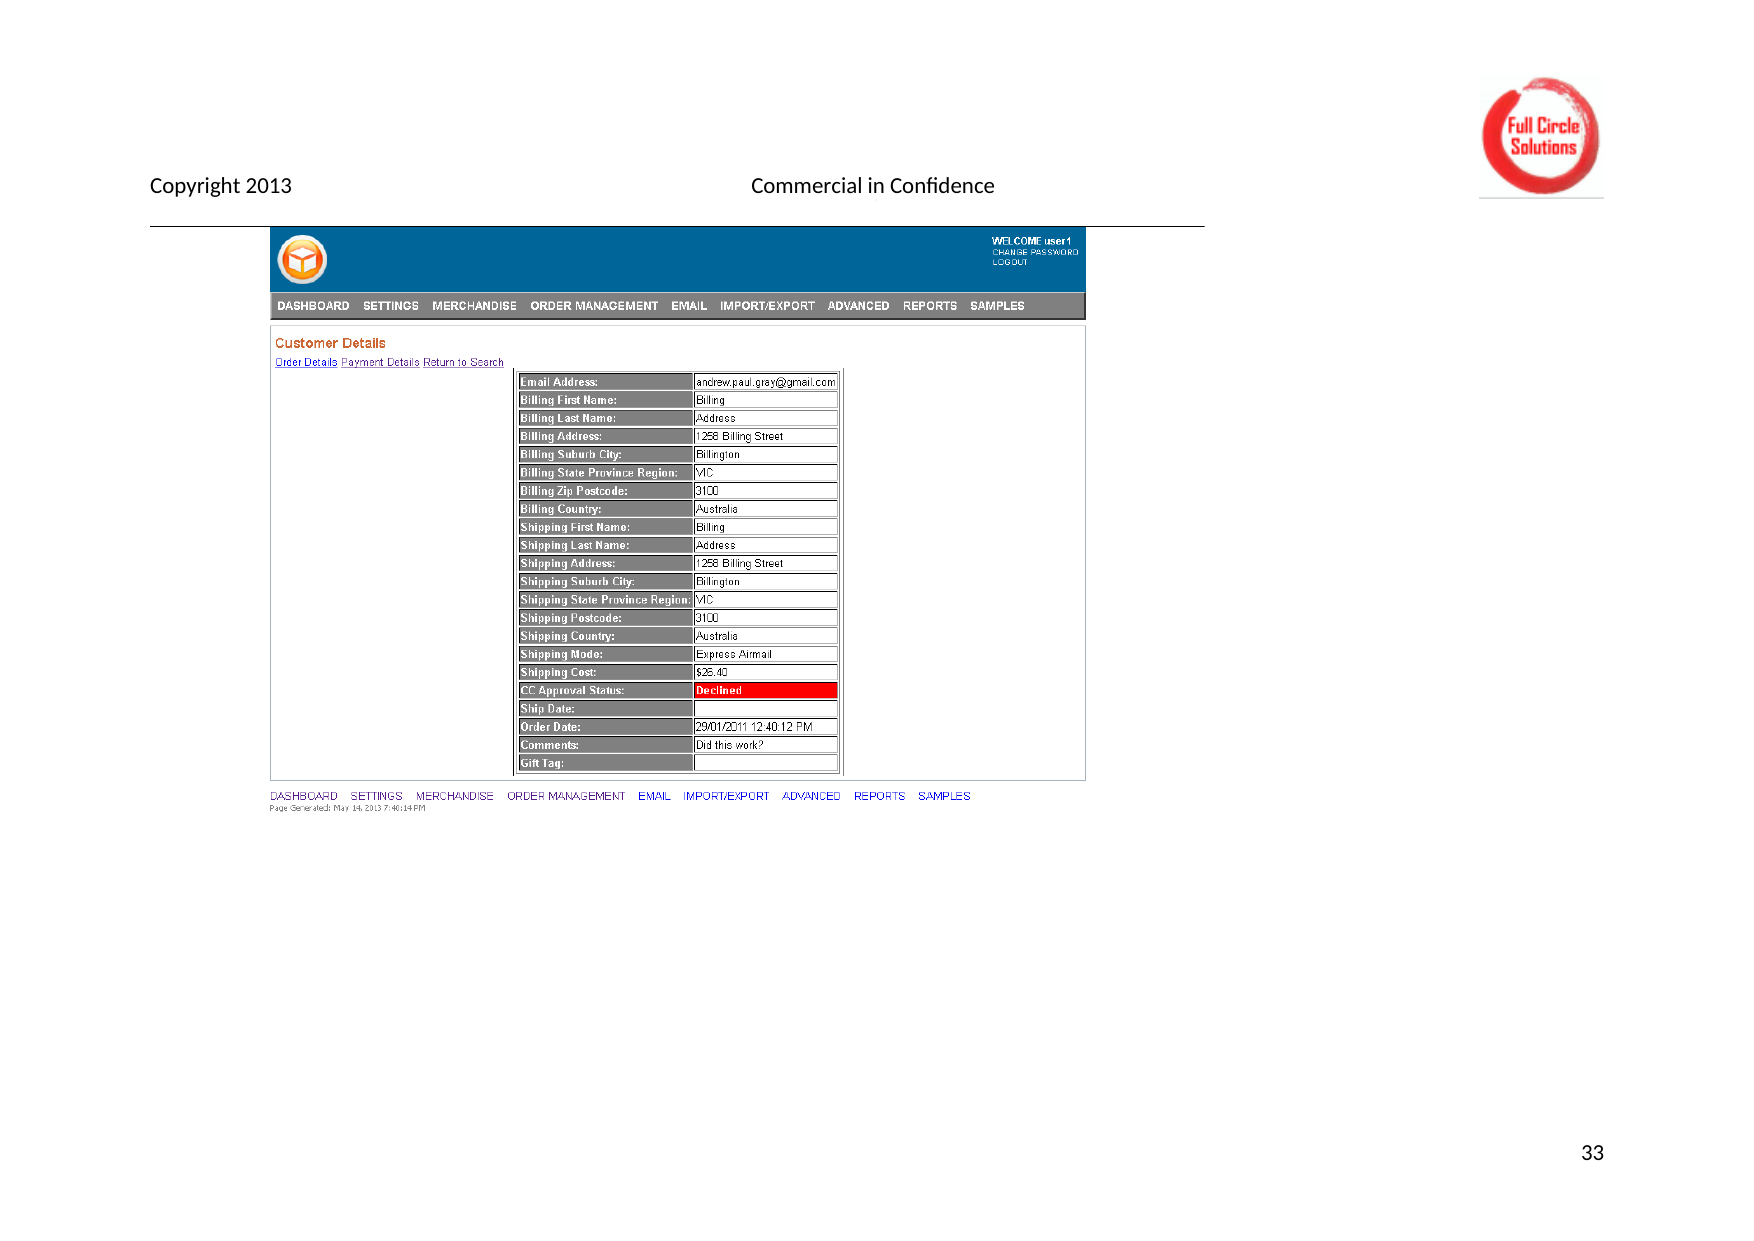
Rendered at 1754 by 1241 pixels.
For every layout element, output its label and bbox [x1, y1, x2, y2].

picture [150, 226, 1205, 1071]
picture [278, 236, 326, 283]
picture [1479, 73, 1604, 199]
